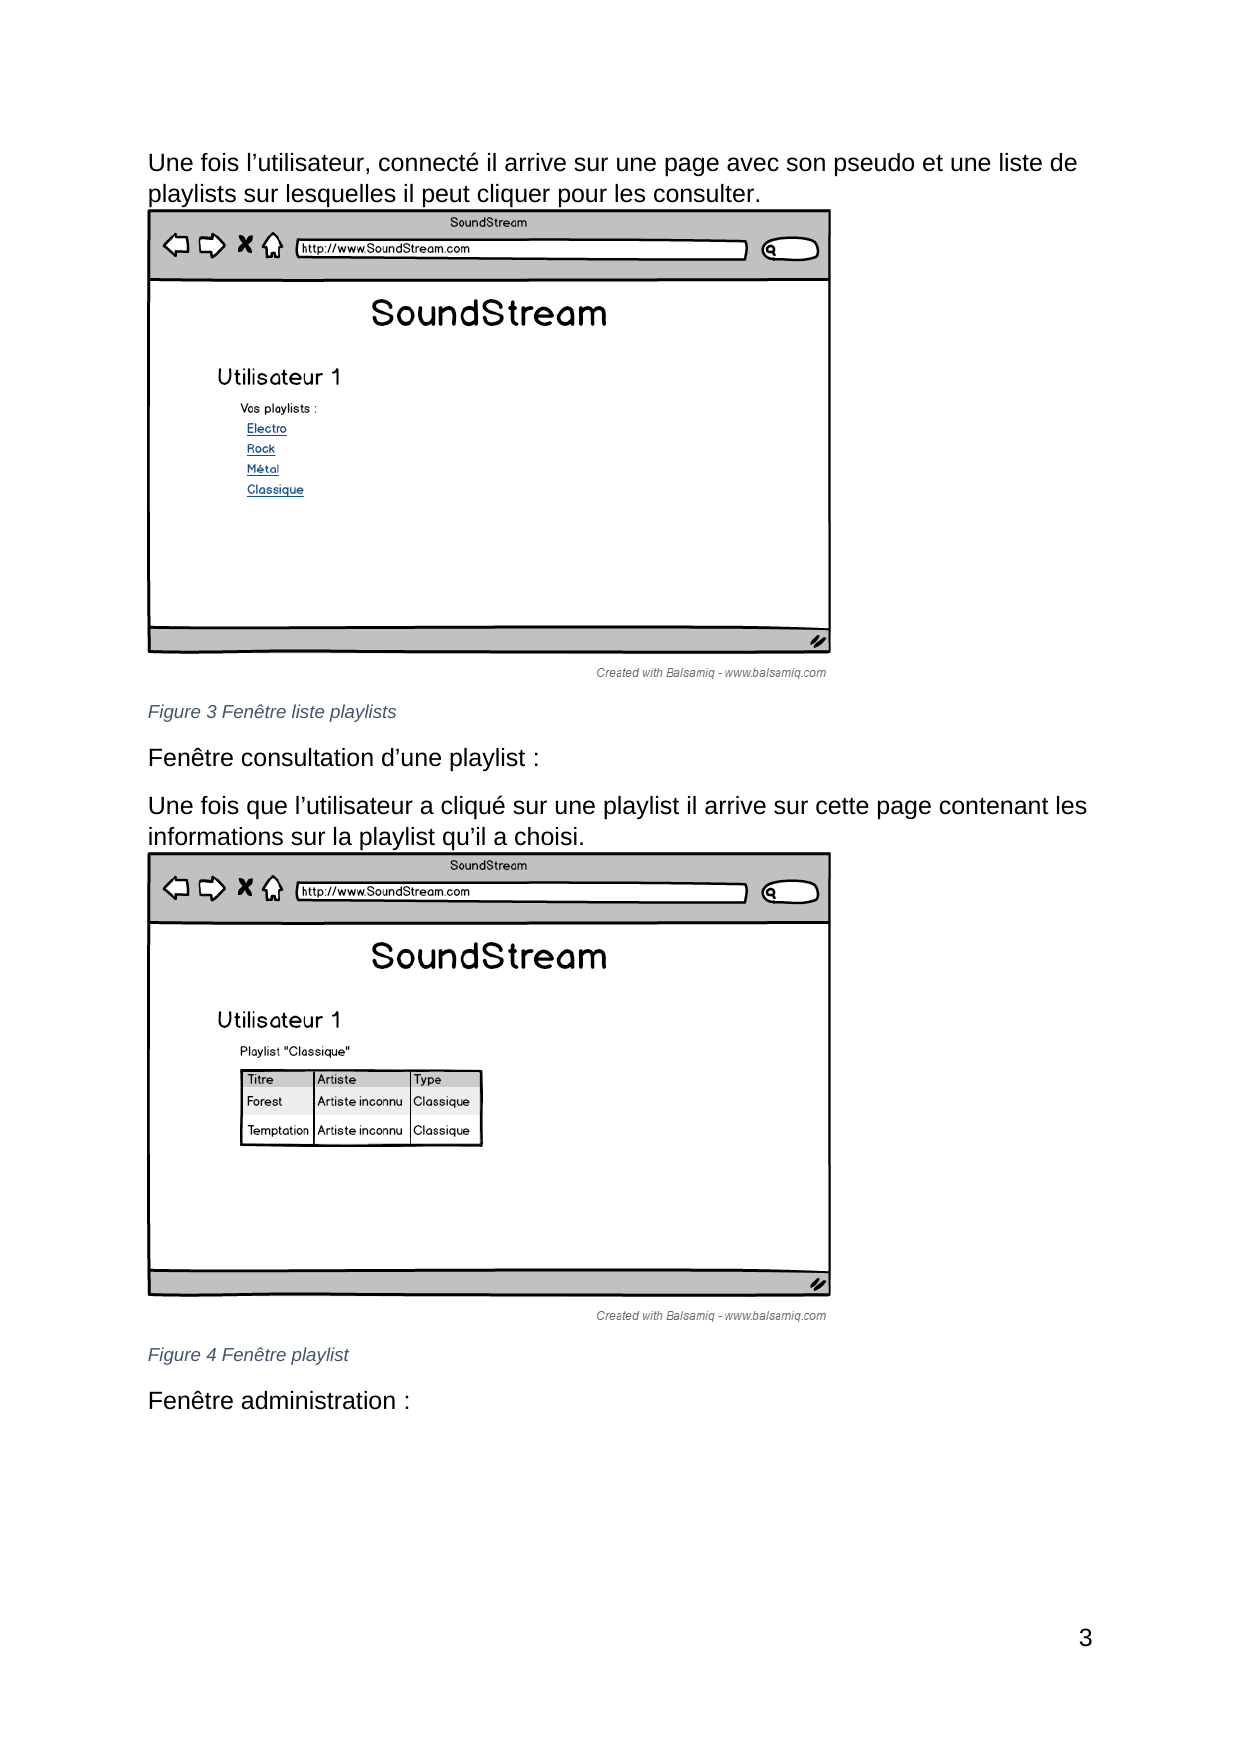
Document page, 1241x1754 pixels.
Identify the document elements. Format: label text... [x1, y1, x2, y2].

text Figure 4 Fenêtre playlist [148, 1344, 1093, 1365]
text Fenêtre consultation d’une playlist : [148, 743, 1093, 772]
text Figure 3 Fenêtre liste playlists [148, 701, 1093, 722]
picture [147, 852, 831, 1325]
picture [147, 209, 831, 682]
text Fenêtre administration : [148, 1386, 1093, 1415]
